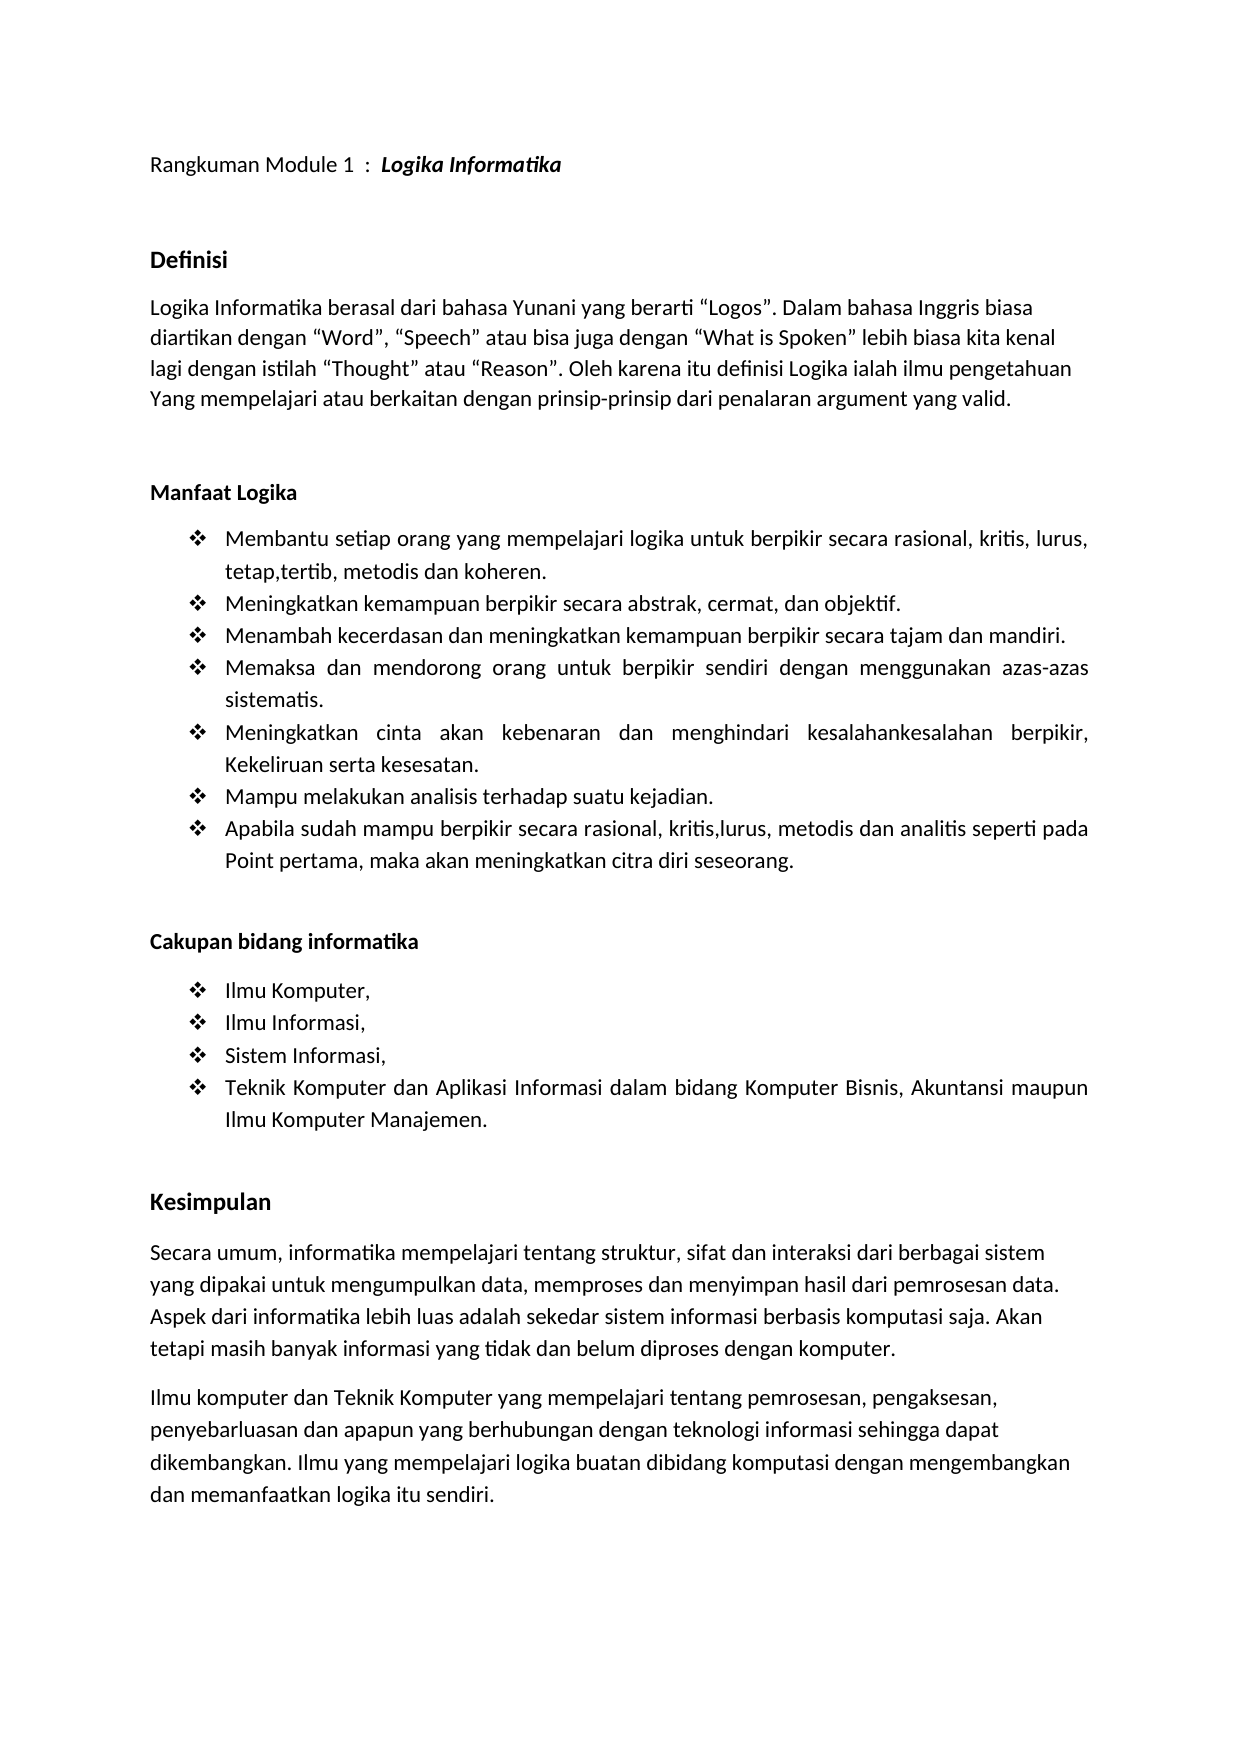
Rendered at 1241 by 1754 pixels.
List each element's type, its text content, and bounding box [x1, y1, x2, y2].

list Membantu setiap orang yang mempelajari logika untuk berpikir secara rasional, kritis, lurus, tetap,tertib, metodis dan koheren. [187, 524, 1090, 585]
text Definisi [150, 244, 1090, 274]
list Memaksa dan mendorong orang untuk berpikir sendiri dengan menggunakan azas-azas sistematis. [187, 653, 1090, 713]
list Ilmu Komputer, [187, 976, 1090, 1004]
list Meningkatkan kemampuan berpikir secara abstrak, cermat, dan objektif. [187, 589, 1090, 617]
text Secara umum, informatika mempelajari tentang struktur, sifat dan interaksi dari berbagai sistem yang dipakai untuk mengumpulkan data, memproses dan menyimpan hasil dari pemrosesan data. Aspek dari informatika lebih luas adalah sekedar sistem informasi berbasis komputasi saja. Akan tetapi masih banyak informasi yang tidak dan belum diproses dengan komputer. [150, 1238, 1090, 1362]
list Ilmu Informasi, [187, 1008, 1090, 1037]
list Sistem Informasi, [187, 1041, 1090, 1069]
text Logika Informatika berasal dari bahasa Yunani yang berarti “Logos”. Dalam bahasa Inggris biasa diartikan dengan “Word”, “Speech” atau bisa juga dengan “What is Spoken” lebih biasa kita kenal lagi dengan istilah “Thought” atau “Reason”. Oleh karena itu definisi Logika ialah ilmu pengetahuan Yang mempelajari atau berkaitan dengan prinsip-prinsip dari penalaran argument yang valid. [150, 293, 1090, 412]
text Manfaat Logika [150, 478, 1090, 506]
text Rangkuman Module 1 : Logika Informatika [150, 150, 1090, 178]
text Kesimpulan [150, 1186, 1090, 1217]
list Menambah kecerdasan dan meningkatkan kemampuan berpikir secara tajam dan mandiri. [187, 621, 1090, 649]
list Apabila sudah mampu berpikir secara rasional, kritis,lurus, metodis dan analitis seperti pada Point pertama, maka akan meningkatkan citra diri seseorang. [187, 814, 1090, 874]
text Cakupan bidang informatika [150, 927, 1090, 956]
list Meningkatkan cinta akan kebenaran dan menghindari kesalahankesalahan berpikir, Kekeliruan serta kesesatan. [187, 718, 1090, 778]
text Ilmu komputer dan Teknik Komputer yang mempelajari tentang pemrosesan, pengaksesan, penyebarluasan dan apapun yang berhubungan dengan teknologi informasi sehingga dapat dikembangkan. Ilmu yang mempelajari logika buatan dibidang komputasi dengan mengembangkan dan memanfaatkan logika itu sendiri. [150, 1383, 1090, 1508]
list Teknik Komputer dan Aplikasi Informasi dalam bidang Komputer Bisnis, Akuntansi maupun Ilmu Komputer Manajemen. [187, 1073, 1090, 1133]
list Mampu melakukan analisis terhadap suatu kejadian. [187, 782, 1090, 810]
